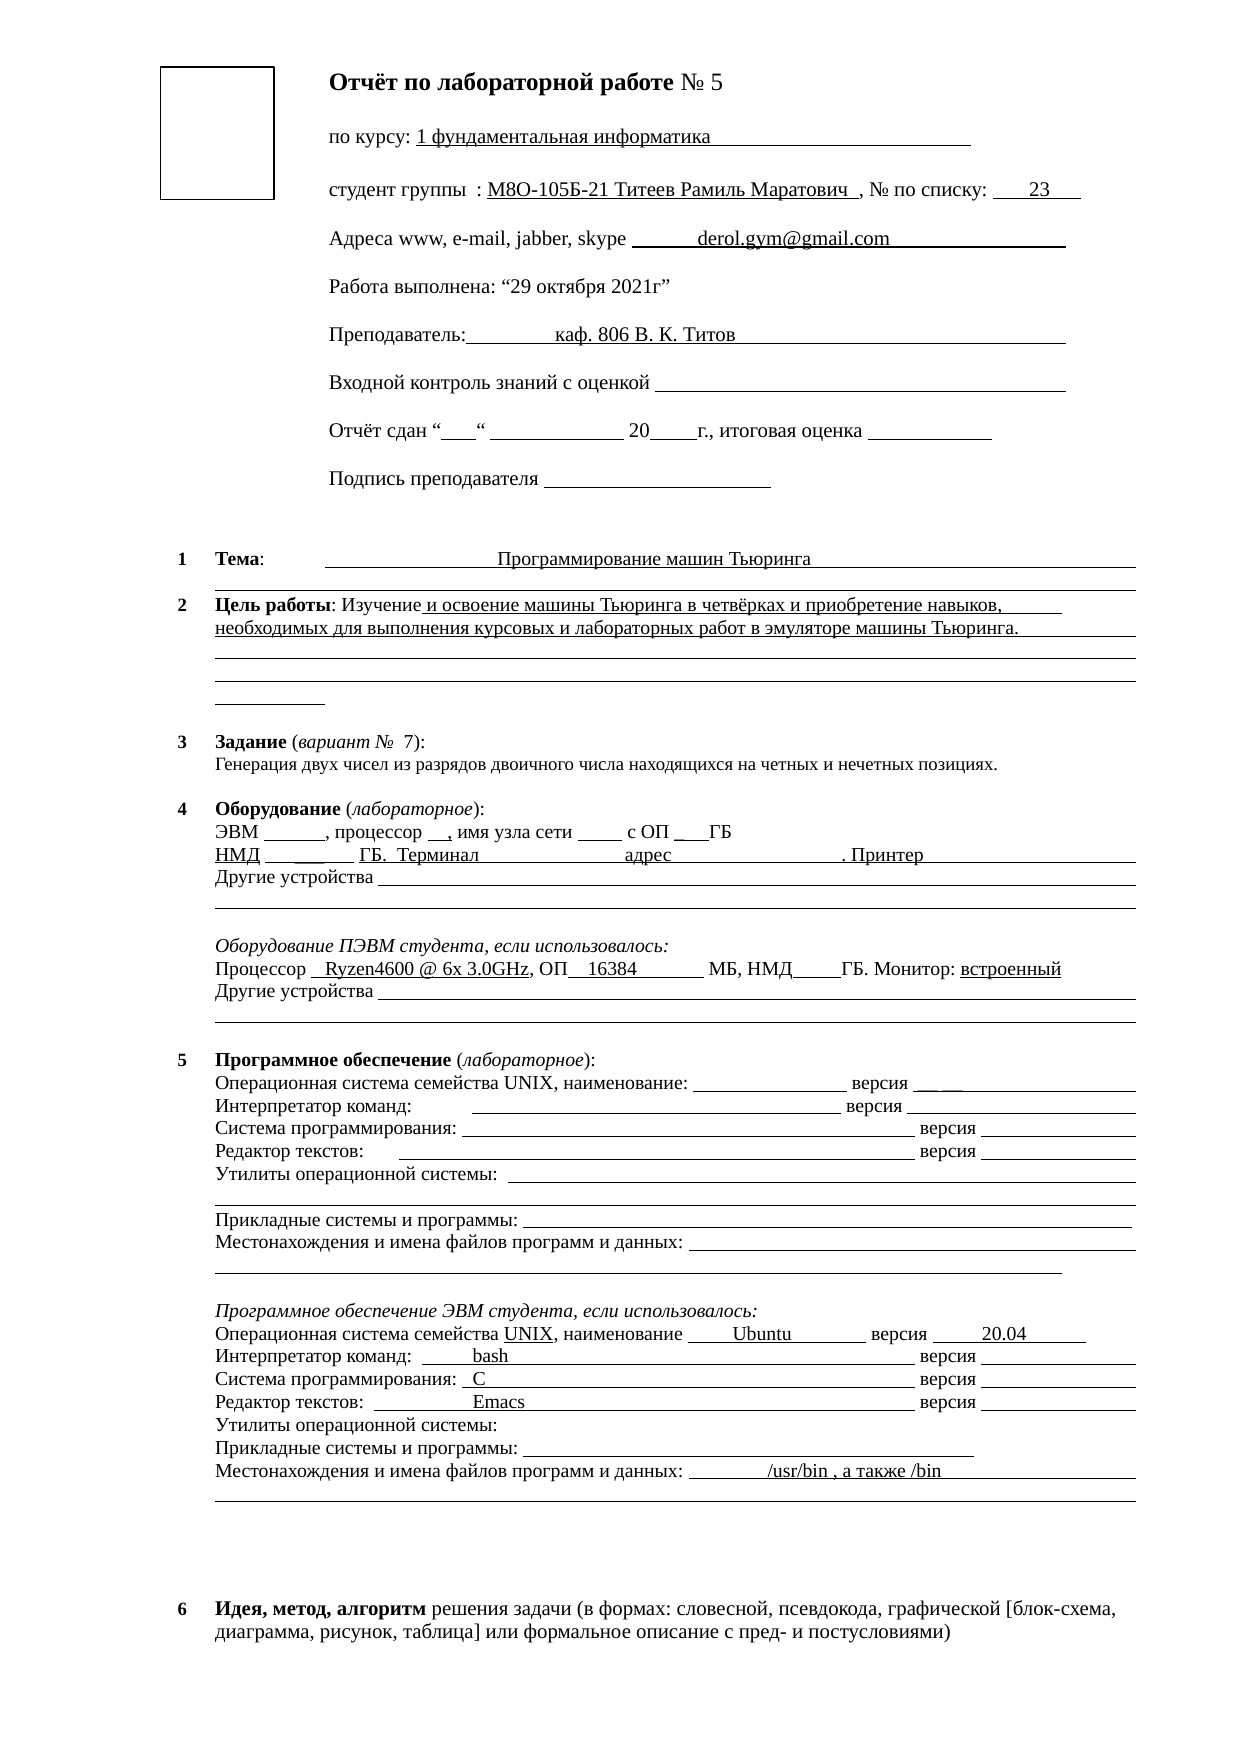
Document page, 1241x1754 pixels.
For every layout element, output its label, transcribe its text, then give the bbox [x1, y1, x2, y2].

text ЭВМ , процессор , имя узла сети с ОП _ ГБ [215, 820, 1152, 843]
text Процессор Ryzen4600 @ 6x 3.0GHz, ОП 16384 МБ, НМД ГБ. Монитор: встроенный Другие устройства [215, 957, 1152, 1025]
text НМД ___ ГБ. Терминал адрес . Принтер [215, 843, 1152, 865]
text Система программирования: C версия [215, 1367, 1152, 1390]
list Идея, метод, алгоритм решения задачи (в формах: словесной, псевдокода, графической [блок-схема, диаграмма, рисунок, таблица] или формальное описание с пред- и постусловиями) [177, 1595, 1152, 1643]
text Утилиты операционной системы: [215, 1162, 1152, 1208]
text Редактор текстов: Emacs версия [215, 1390, 1152, 1413]
text Генерация двух чисел из разрядов двоичного числа находящихся на четных и нечетных позициях. [215, 753, 1152, 774]
text Система программирования: версия [215, 1116, 1152, 1139]
list Тема: Программирование машин Тьюринга [177, 547, 1152, 593]
list Оборудование (лабораторное): [177, 797, 1152, 820]
text Утилиты операционной системы: [215, 1413, 1152, 1436]
table_header [155, 61, 323, 524]
text Операционная система семейства UNIX, наименование Ubuntu версия 20.04 [215, 1322, 1152, 1344]
list Цель работы: Изучение и освоение машины Тьюринга в четвёрках и приобретение навыков, необходимых для выполнения курсовых и лабораторных работ в эмуляторе машины Тьюринга. [177, 593, 1152, 707]
text Операционная система семейства UNIX, наименование: версия __ __ [215, 1071, 1152, 1093]
table_header Отчёт по лабораторной работе № 5 по курсу: 1 фундаментальная информатика студент группы : M8O-105Б-21 Титеев Рамиль Маратович , № по списку: 23 Адреса www, e-mail, jabber, skype derol.gym@gmail.com Работа выполнена: “29 октября 2021г” Преподаватель: каф. 806 В. К. Титов Входной контроль знаний с оценкой Отчёт сдан “ “ 20 г., итоговая оценка Подпись преподавателя [323, 61, 1141, 524]
text Другие устройства [215, 865, 1152, 911]
text Редактор текстов: версия [215, 1139, 1152, 1162]
text Интерпретатор команд: версия [215, 1093, 1152, 1116]
text Местонахождения и имена файлов программ и данных: [215, 1230, 1152, 1276]
list Задание (вариант № 7): [177, 730, 1152, 753]
text Оборудование ПЭВМ студента, если использовалось: [215, 934, 1152, 957]
list Программное обеспечение (лабораторное): [177, 1048, 1152, 1071]
text Прикладные системы и программы: [215, 1436, 1152, 1458]
text Интерпретатор команд: bash версия [215, 1344, 1152, 1367]
text Программное обеспечение ЭВМ студента, если использовалось: [215, 1299, 1152, 1322]
text Прикладные системы и программы: [215, 1208, 1152, 1230]
text Местонахождения и имена файлов программ и данных: /usr/bin , a также /bin [215, 1458, 1152, 1504]
